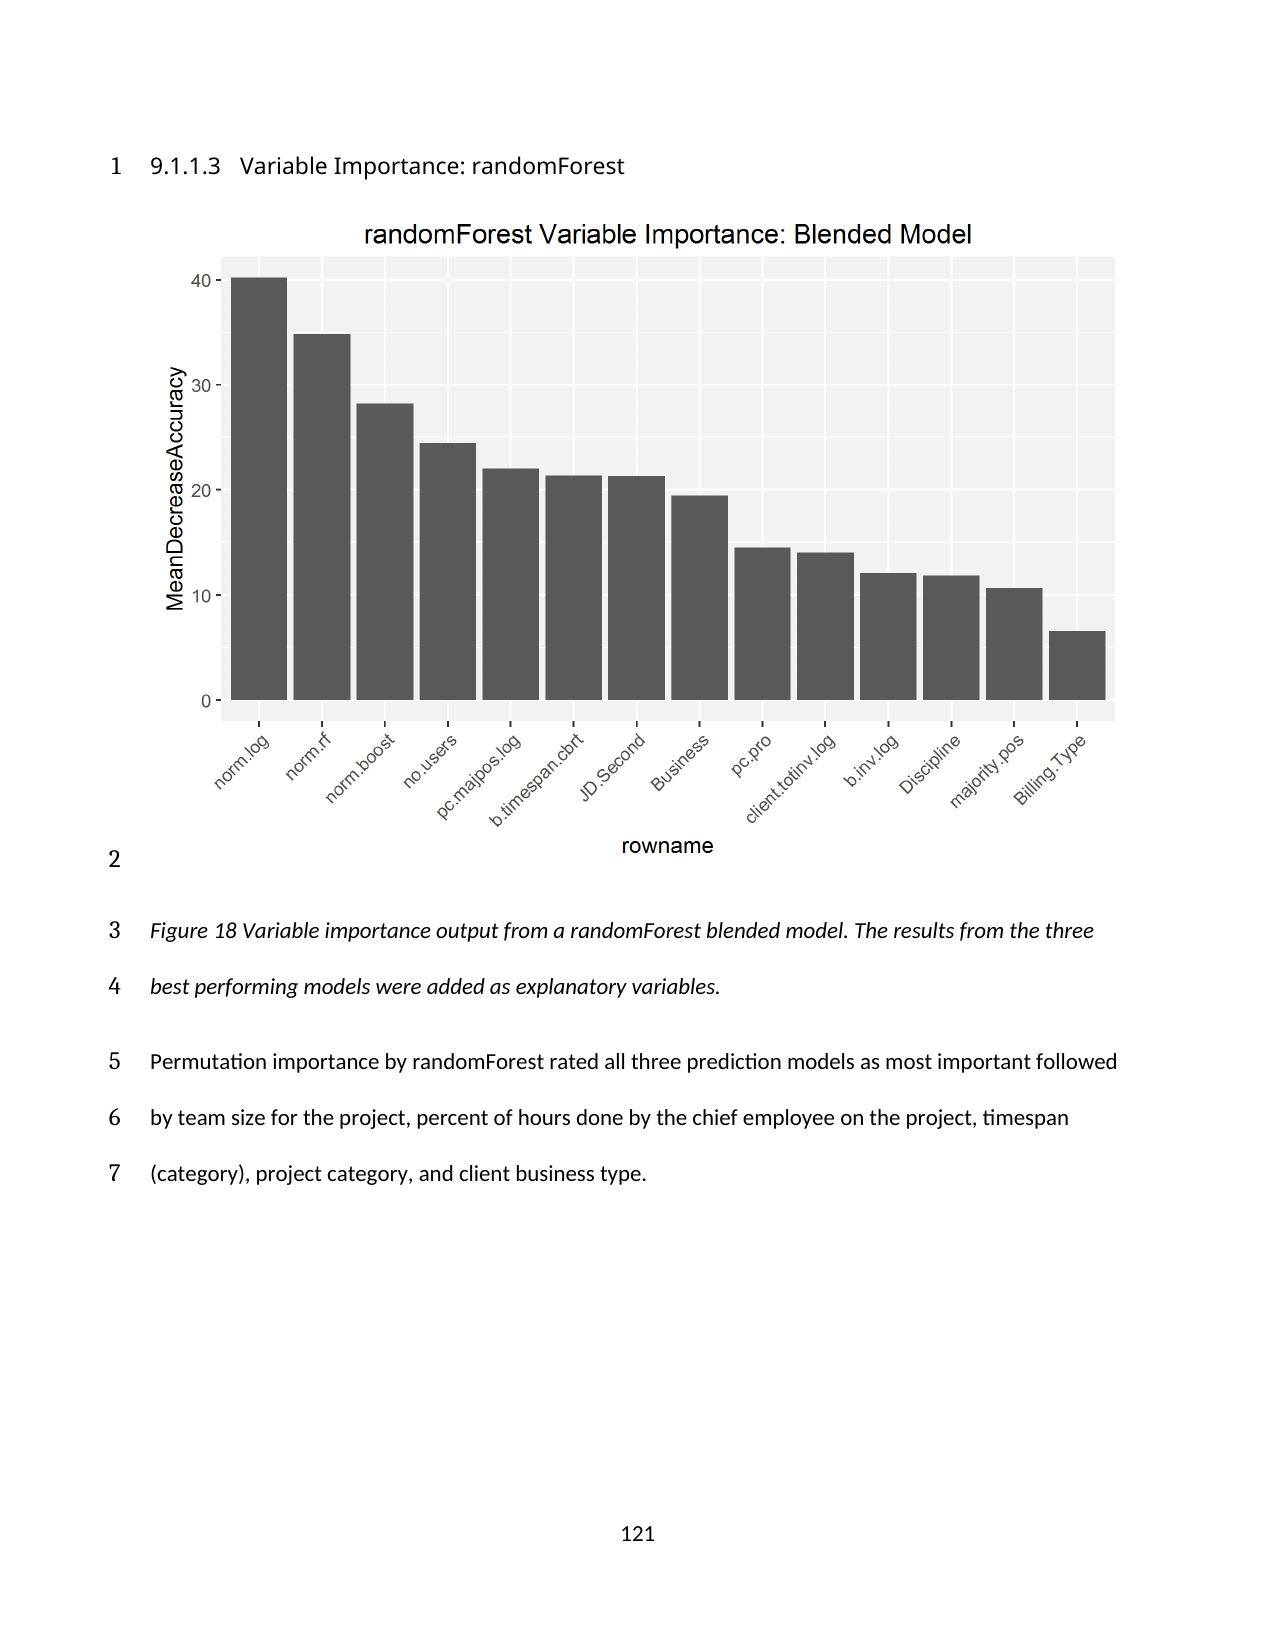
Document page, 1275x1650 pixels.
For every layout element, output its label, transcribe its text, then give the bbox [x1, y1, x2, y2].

text Permutation importance by randomForest rated all three prediction models as most important followed by team size for the project, percent of hours done by the chief employee on the project, timespan (category), project category, and client business type. [150, 1047, 1125, 1187]
text Figure 18 Variable importance output from a randomForest blended model. The results from the three best performing models were added as explanatory variables. [150, 916, 1125, 1000]
picture [150, 212, 1125, 868]
subtitle Variable Importance: randomForest [150, 150, 1125, 181]
